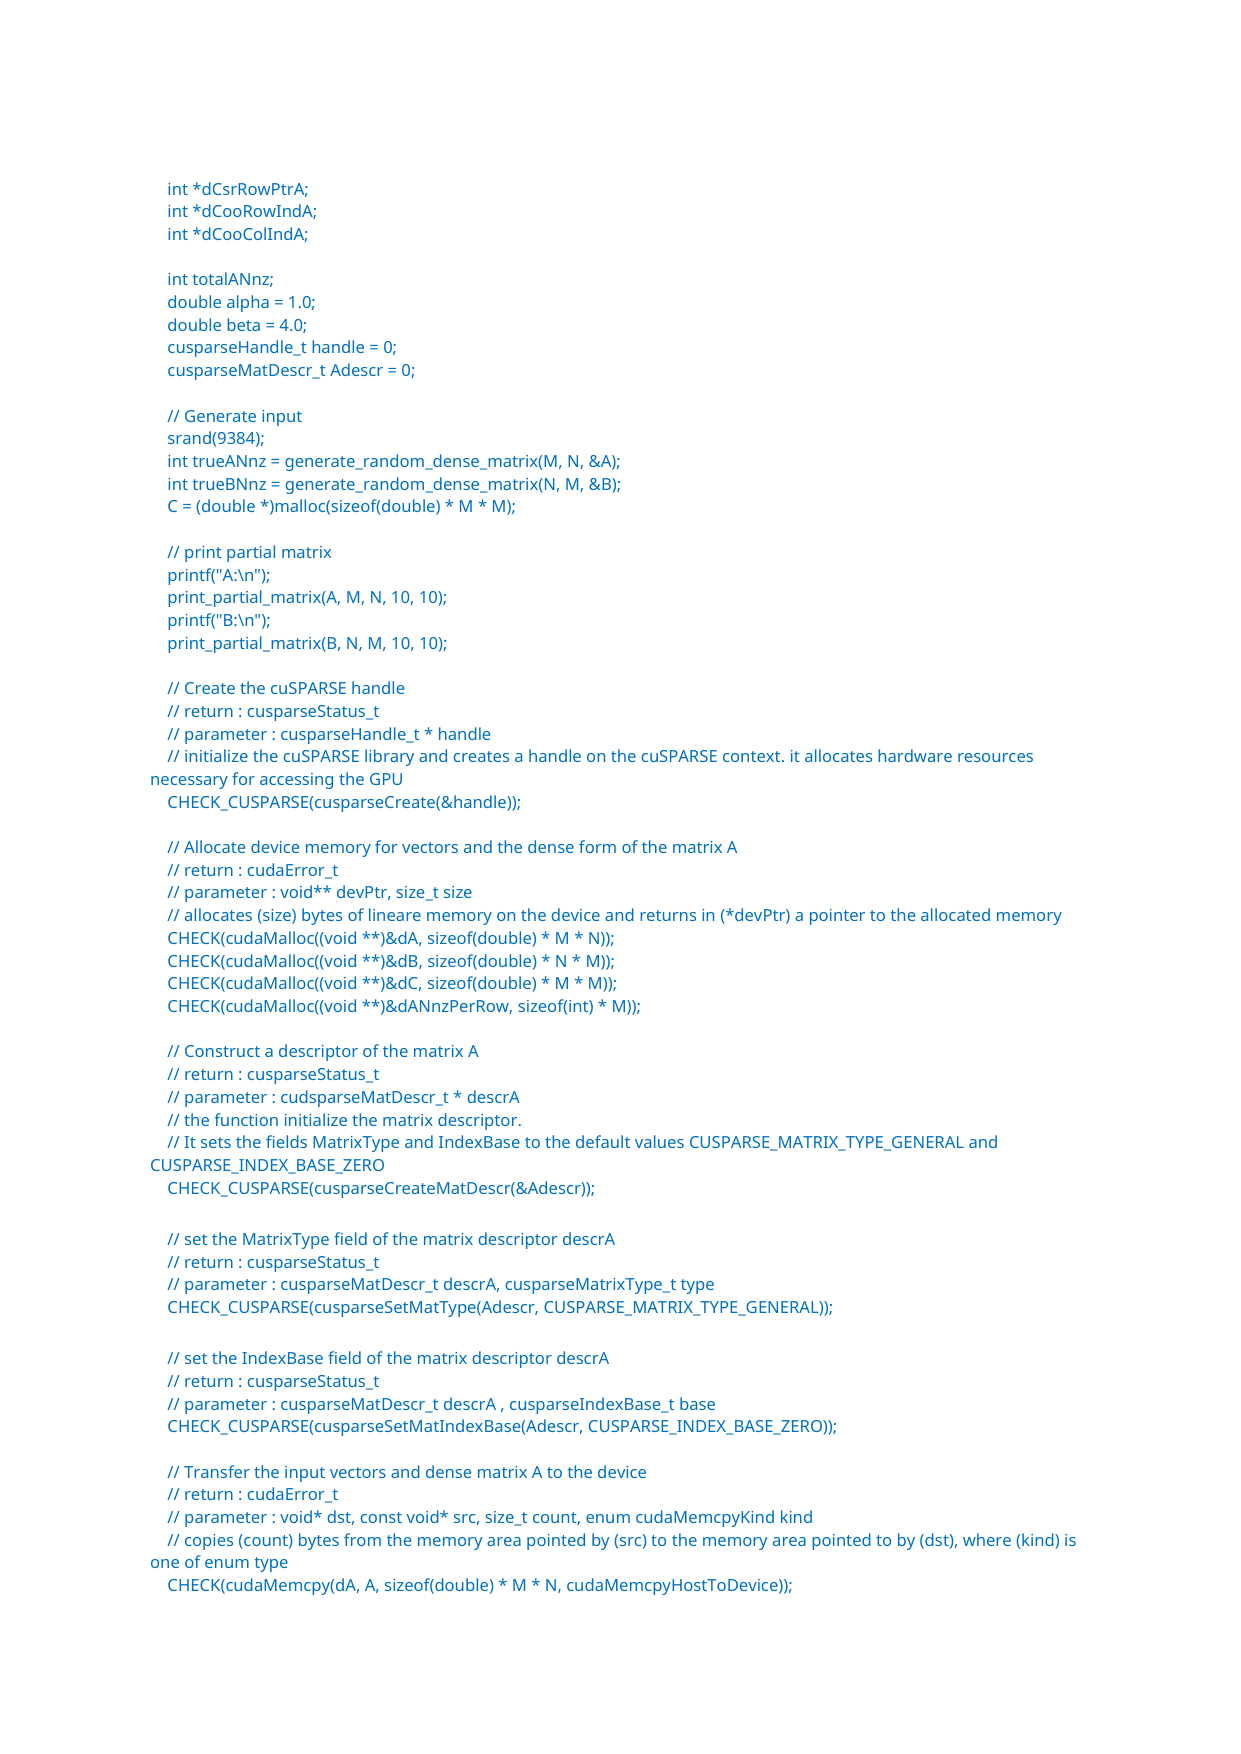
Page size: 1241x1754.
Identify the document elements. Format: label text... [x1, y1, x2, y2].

text int *dCsrRowPtrA; [150, 177, 1090, 200]
text // Construct a descriptor of the matrix A [150, 1040, 1090, 1063]
text CHECK_CUSPARSE(cusparseCreate(&handle)); [150, 790, 1090, 813]
text CHECK_CUSPARSE(cusparseCreateMatDescr(&Adescr)); [150, 1176, 1090, 1199]
text // print partial matrix [150, 541, 1090, 563]
text int *dCooRowIndA; [150, 200, 1090, 223]
text // return : cudaError_t [150, 1483, 1090, 1506]
text // set the IndexBase field of the matrix descriptor descrA [150, 1347, 1090, 1369]
text // parameter : void** devPtr, size_t size [150, 881, 1090, 904]
text // return : cusparseStatus_t [150, 699, 1090, 722]
text // parameter : cusparseMatDescr_t descrA, cusparseMatrixType_t type [150, 1273, 1090, 1296]
text int *dCooColIndA; [150, 223, 1090, 245]
text // return : cusparseStatus_t [150, 1063, 1090, 1086]
text cusparseHandle_t handle = 0; [150, 336, 1090, 359]
text CHECK_CUSPARSE(cusparseSetMatIndexBase(Adescr, CUSPARSE_INDEX_BASE_ZERO)); [150, 1415, 1090, 1438]
text int trueBNnz = generate_random_dense_matrix(N, M, &B); [150, 472, 1090, 495]
text print_partial_matrix(B, N, M, 10, 10); [150, 631, 1090, 654]
text double beta = 4.0; [150, 313, 1090, 336]
text CHECK_CUSPARSE(cusparseSetMatType(Adescr, CUSPARSE_MATRIX_TYPE_GENERAL)); [150, 1296, 1090, 1318]
text // Generate input [150, 404, 1090, 427]
text // allocates (size) bytes of lineare memory on the device and returns in (*devPtr) a pointer to the allocated memory [150, 904, 1090, 927]
text // Create the cuSPARSE handle [150, 677, 1090, 699]
text // the function initialize the matrix descriptor. [150, 1108, 1090, 1131]
text C = (double *)malloc(sizeof(double) * M * M); [150, 495, 1090, 518]
text // return : cusparseStatus_t [150, 1250, 1090, 1273]
text int trueANnz = generate_random_dense_matrix(M, N, &A); [150, 450, 1090, 472]
text double alpha = 1.0; [150, 291, 1090, 313]
text // return : cudaError_t [150, 858, 1090, 881]
text CHECK(cudaMemcpy(dA, A, sizeof(double) * M * N, cudaMemcpyHostToDevice)); [150, 1574, 1090, 1597]
text // parameter : cudsparseMatDescr_t * descrA [150, 1086, 1090, 1108]
text // initialize the cuSPARSE library and creates a handle on the cuSPARSE context. it allocates hardware resources necessary for accessing the GPU [150, 745, 1090, 790]
text // return : cusparseStatus_t [150, 1369, 1090, 1392]
text // parameter : cusparseMatDescr_t descrA , cusparseIndexBase_t base [150, 1392, 1090, 1415]
text print_partial_matrix(A, M, N, 10, 10); [150, 586, 1090, 609]
text // Allocate device memory for vectors and the dense form of the matrix A [150, 836, 1090, 858]
text // Transfer the input vectors and dense matrix A to the device [150, 1460, 1090, 1483]
text // It sets the fields MatrixType and IndexBase to the default values CUSPARSE_MATRIX_TYPE_GENERAL and CUSPARSE_INDEX_BASE_ZERO [150, 1131, 1090, 1176]
text // copies (count) bytes from the memory area pointed by (src) to the memory area pointed to by (dst), where (kind) is one of enum type [150, 1528, 1090, 1574]
text // set the MatrixType field of the matrix descriptor descrA [150, 1227, 1090, 1250]
text printf("B:\n"); [150, 609, 1090, 631]
text int totalANnz; [150, 268, 1090, 291]
text // parameter : cusparseHandle_t * handle [150, 722, 1090, 745]
text cusparseMatDescr_t Adescr = 0; [150, 359, 1090, 382]
text CHECK(cudaMalloc((void **)&dANnzPerRow, sizeof(int) * M)); [150, 995, 1090, 1017]
text // parameter : void* dst, const void* src, size_t count, enum cudaMemcpyKind kind [150, 1506, 1090, 1528]
text CHECK(cudaMalloc((void **)&dC, sizeof(double) * M * M)); [150, 972, 1090, 995]
text CHECK(cudaMalloc((void **)&dB, sizeof(double) * N * M)); [150, 949, 1090, 972]
text printf("A:\n"); [150, 563, 1090, 586]
text srand(9384); [150, 427, 1090, 450]
text CHECK(cudaMalloc((void **)&dA, sizeof(double) * M * N)); [150, 927, 1090, 949]
